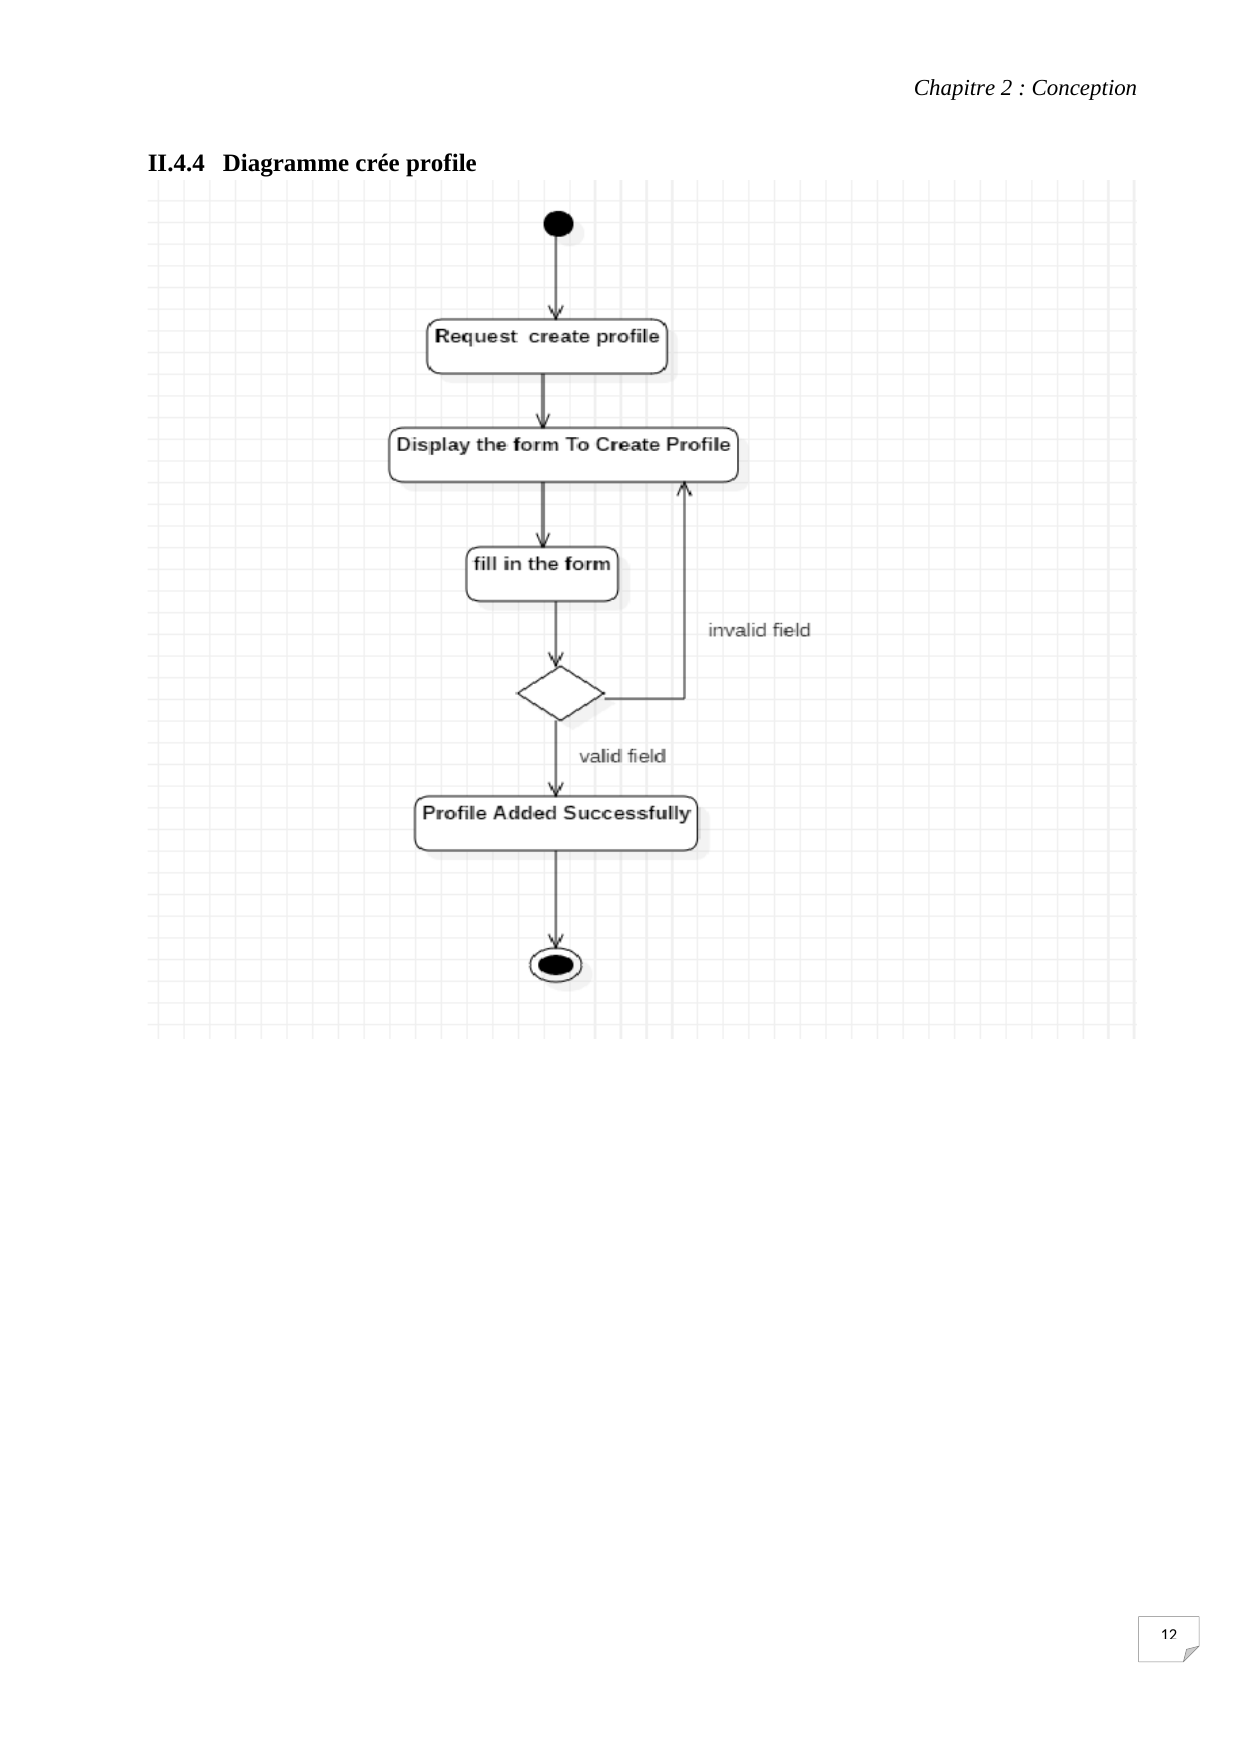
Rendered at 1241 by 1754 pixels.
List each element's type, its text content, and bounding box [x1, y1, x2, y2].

picture [147, 180, 1137, 1039]
subtitle Diagramme crée profile [148, 148, 1137, 176]
